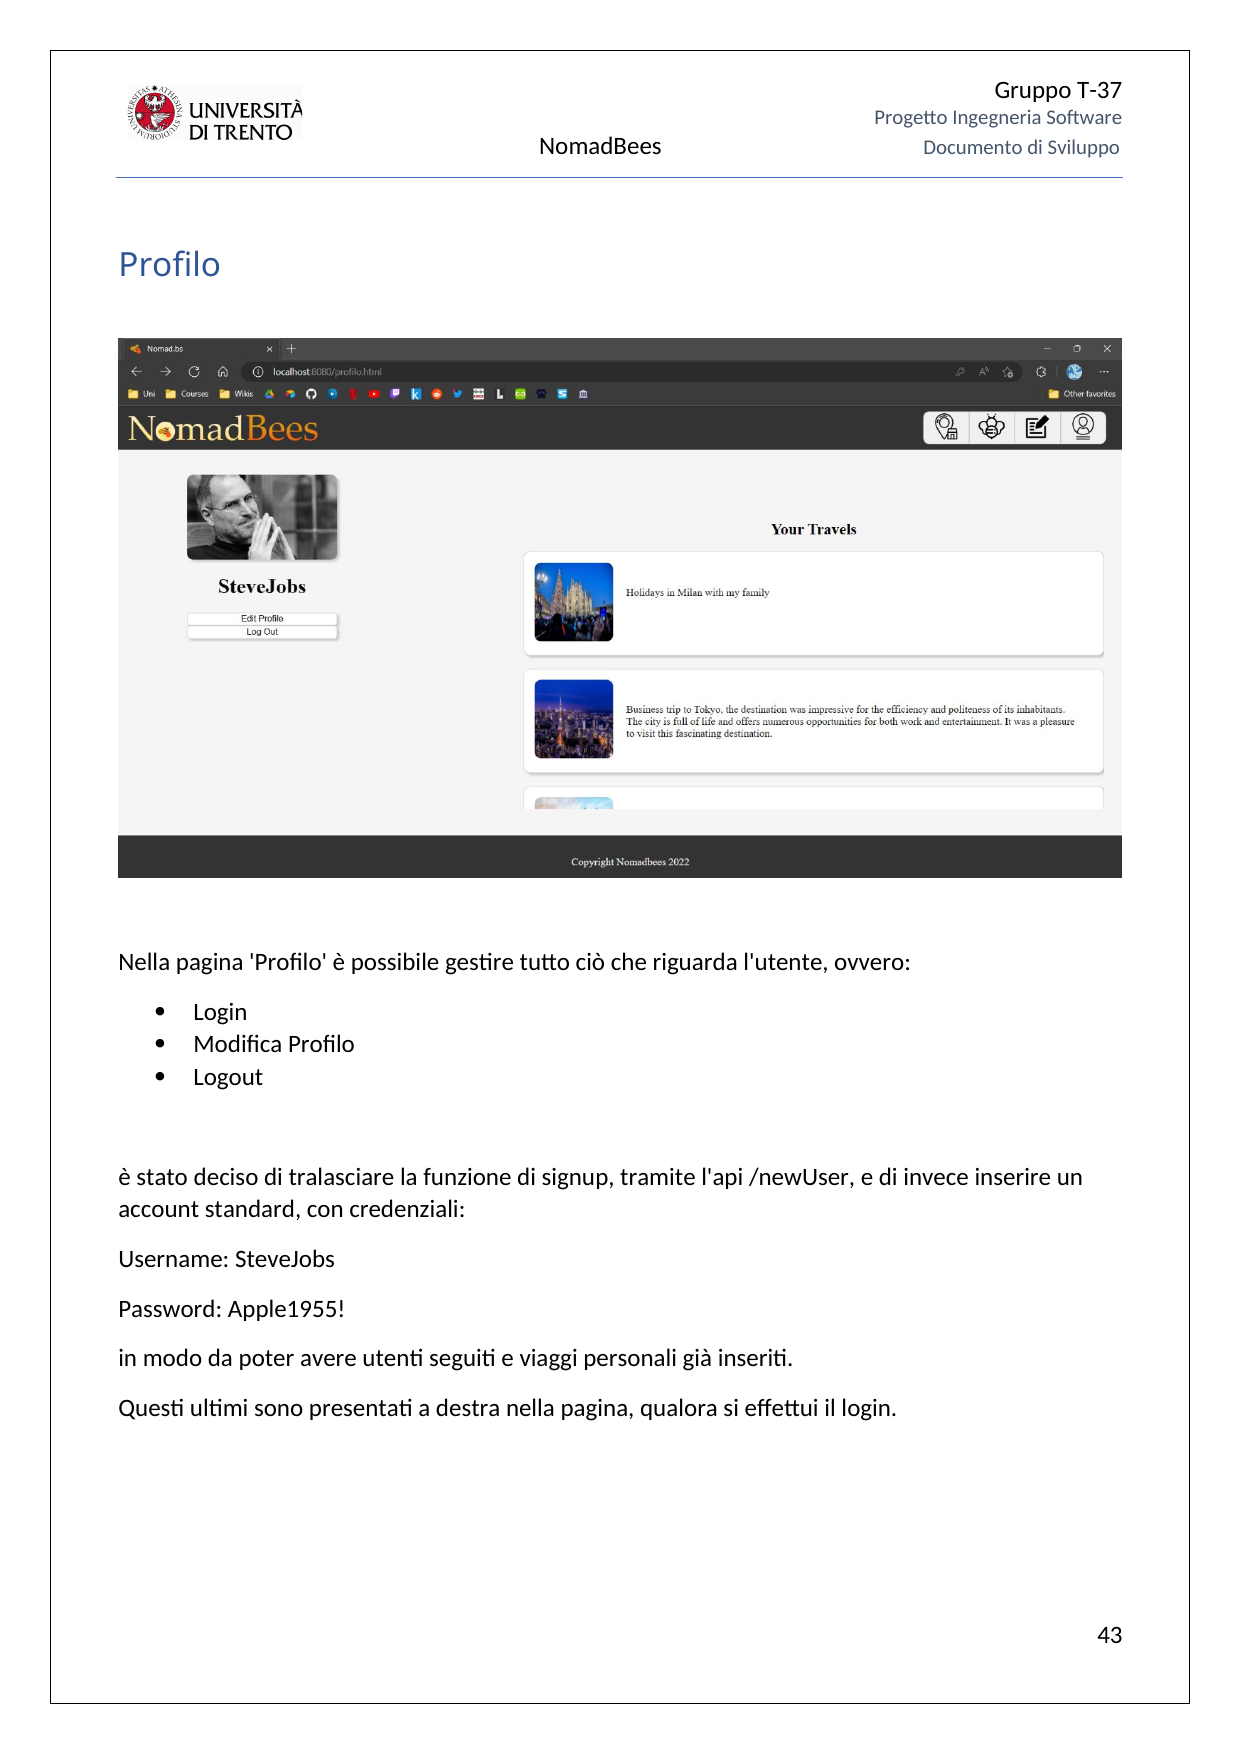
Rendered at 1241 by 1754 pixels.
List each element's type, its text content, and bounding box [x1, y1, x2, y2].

text in modo da poter avere utenti seguiti e viaggi personali già inseriti. [118, 1342, 1122, 1373]
list Modifica Profilo [156, 1028, 1122, 1059]
text è stato deciso di tralasciare la funzione di signup, tramite l'api /newUser, e di invece inserire un account standard, con credenziali: [118, 1161, 1122, 1224]
picture [127, 78, 303, 145]
picture [118, 338, 1122, 878]
text Username: SteveJobs [118, 1243, 1122, 1274]
text Nella pagina 'Profilo' è possibile gestire tutto ciò che riguarda l'utente, ovvero: [118, 946, 1122, 977]
list Login [156, 996, 1122, 1026]
list Logout [156, 1061, 1122, 1092]
text Password: Apple1955! [118, 1293, 1122, 1323]
subtitle Profilo [118, 240, 1122, 286]
text Questi ultimi sono presentati a destra nella pagina, qualora si effettui il login. [118, 1392, 1122, 1422]
